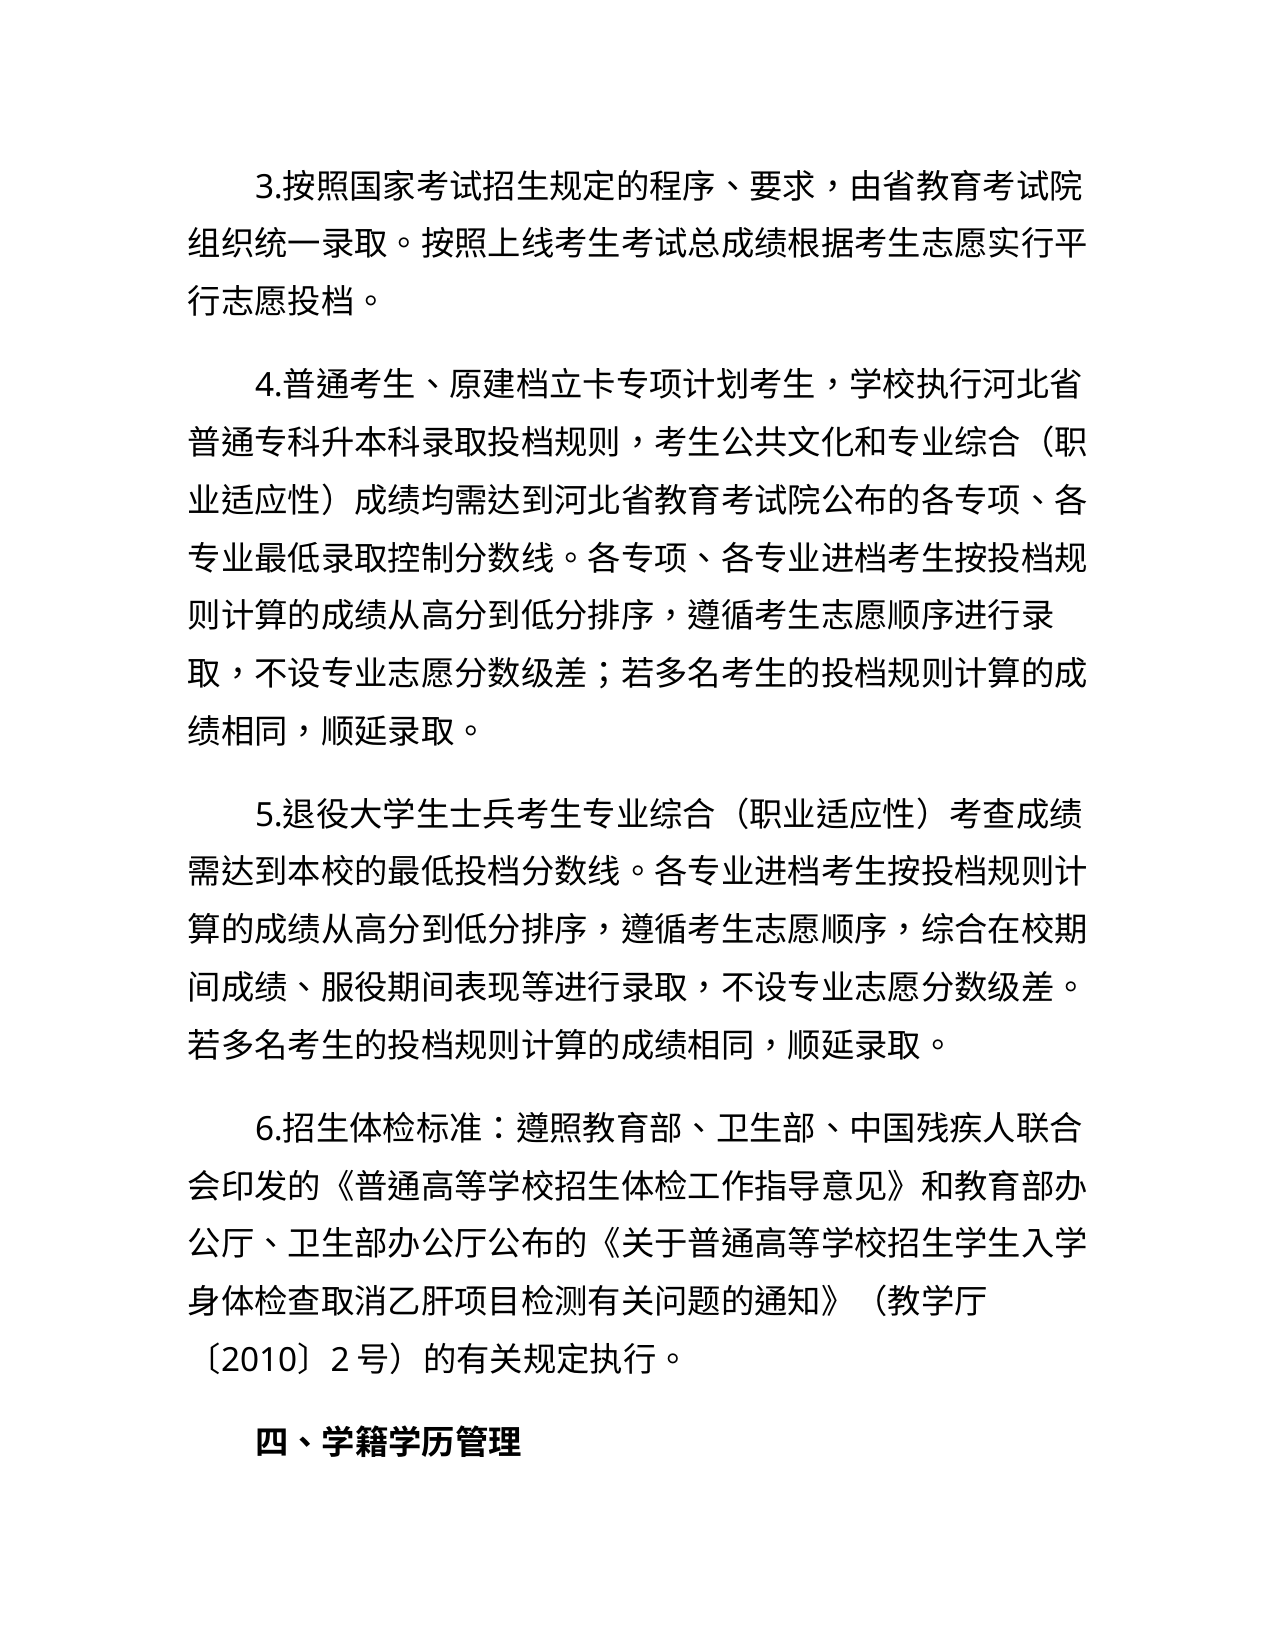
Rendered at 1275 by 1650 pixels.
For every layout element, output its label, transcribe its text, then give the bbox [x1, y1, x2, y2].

text 5.退役大学生士兵考生专业综合（职业适应性）考查成绩需达到本校的最低投档分数线。各专业进档考生按投档规则计算的成绩从高分到低分排序，遵循考生志愿顺序，综合在校期间成绩、服役期间表现等进行录取，不设专业志愿分数级差。若多名考生的投档规则计算的成绩相同，顺延录取。 [187, 778, 1087, 1067]
text 4.普通考生、原建档立卡专项计划考生，学校执行河北省普通专科升本科录取投档规则，考生公共文化和专业综合（职业适应性）成绩均需达到河北省教育考试院公布的各专项、各专业最低录取控制分数线。各专项、各专业进档考生按投档规则计算的成绩从高分到低分排序，遵循考生志愿顺序进行录取，不设专业志愿分数级差；若多名考生的投档规则计算的成绩相同，顺延录取。 [187, 348, 1087, 753]
text 四、学籍学历管理 [187, 1406, 1087, 1464]
text 3.按照国家考试招生规定的程序、要求，由省教育考试院组织统一录取。按照上线考生考试总成绩根据考生志愿实行平行志愿投档。 [187, 150, 1087, 323]
text 6.招生体检标准：遵照教育部、卫生部、中国残疾人联合会印发的《普通高等学校招生体检工作指导意见》和教育部办公厅、卫生部办公厅公布的《关于普通高等学校招生学生入学身体检查取消乙肝项目检测有关问题的通知》（教学厅〔2010〕2号）的有关规定执行。 [187, 1092, 1087, 1381]
